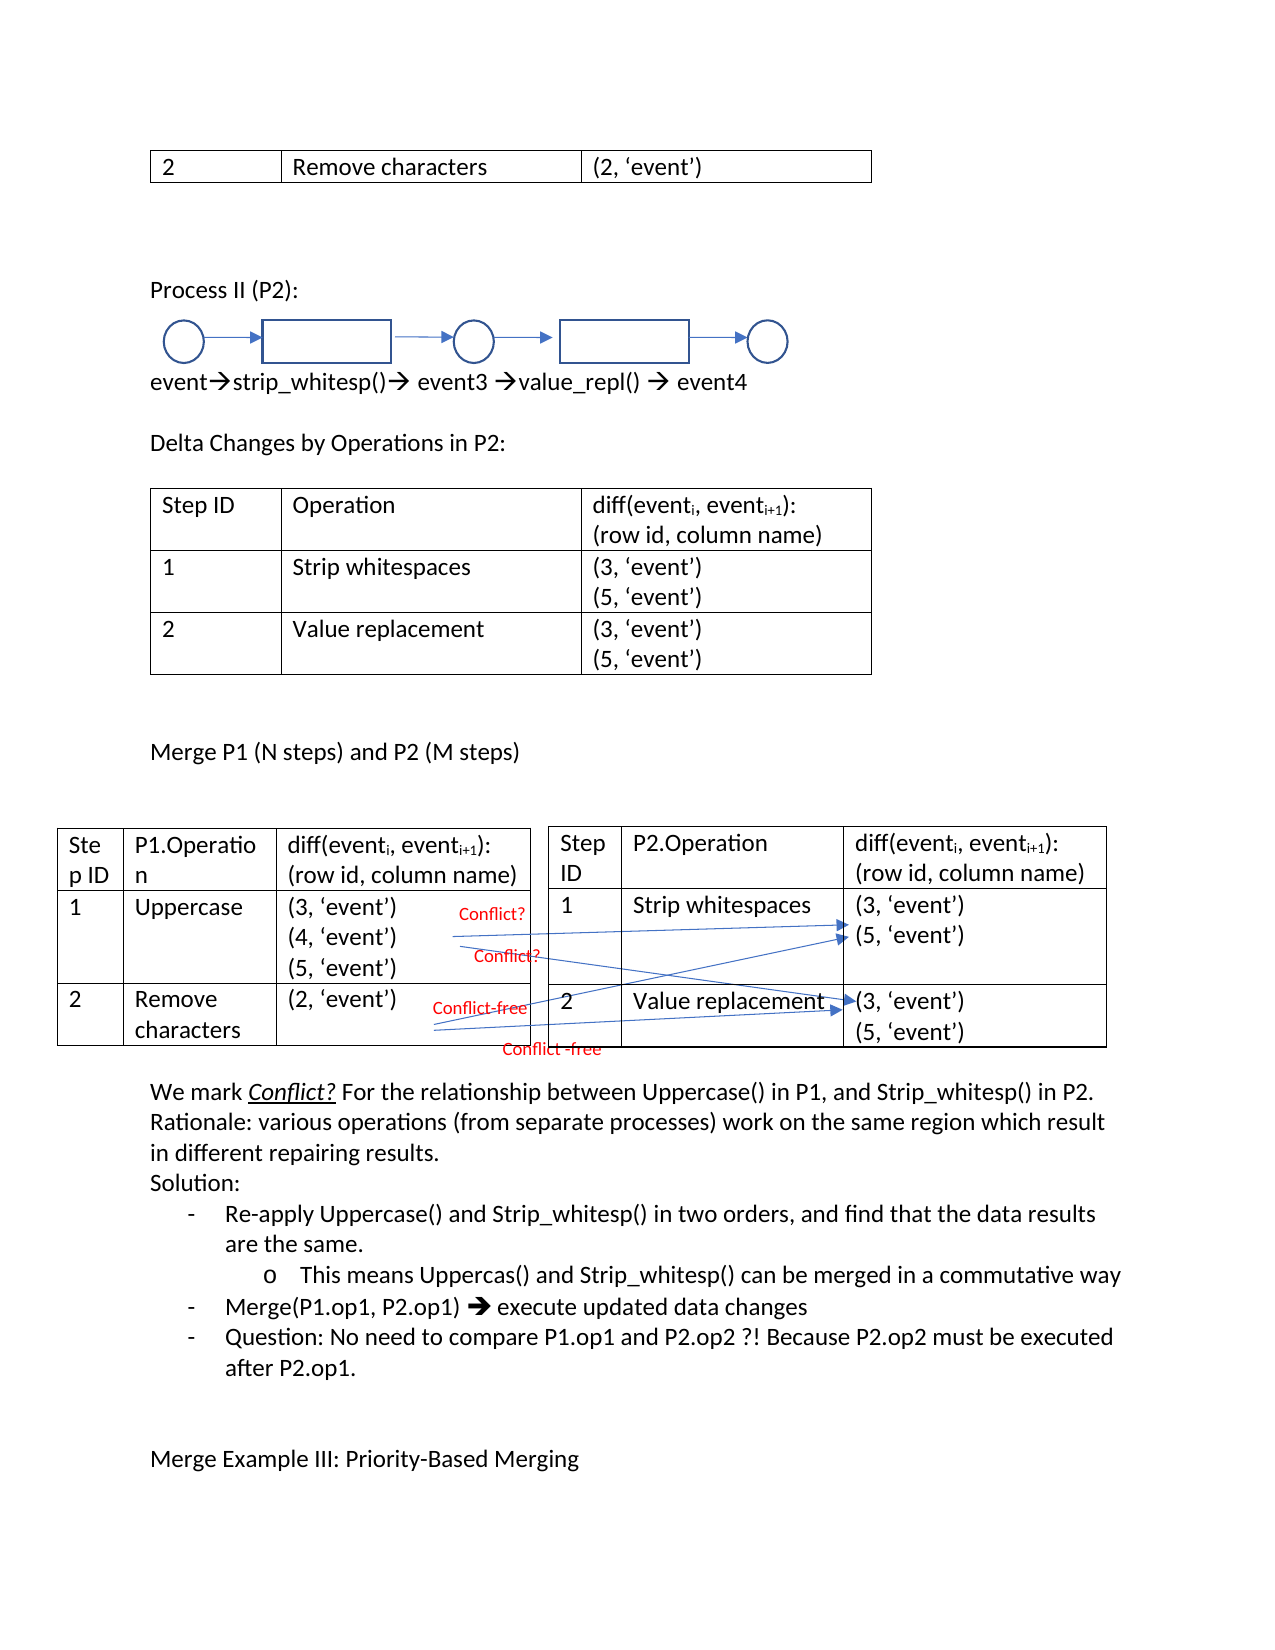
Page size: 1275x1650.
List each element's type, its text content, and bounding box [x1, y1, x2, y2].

table_cell Remove characters [282, 151, 581, 182]
table_header P1.Operation [124, 829, 276, 890]
table_cell 1 [58, 891, 123, 982]
table_cell Strip whitespaces [282, 551, 581, 612]
table_cell 1 [549, 889, 621, 984]
table_cell (2, ‘event’) [277, 984, 530, 1044]
text Merge Example III: Priority-Based Merging [150, 1443, 1125, 1474]
table_cell Uppercase [124, 891, 276, 982]
table_cell 2 [58, 984, 123, 1044]
table_header Step ID [549, 827, 621, 888]
table_header diff(eventi, eventi+1): (row id, column name) [844, 827, 1106, 888]
table_cell (3, ‘event’) (5, ‘event’) [844, 985, 1106, 1046]
text Process II (P2): [150, 274, 1125, 305]
table_header diff(eventi, eventi+1): (row id, column name) [277, 829, 530, 890]
text We mark Conflict? For the relationship between Uppercase() in P1, and Strip_whitesp() in P2. [150, 1076, 1125, 1107]
table_header P2.Operation [622, 827, 843, 888]
text eventstrip_whitesp() event3 value_repl() event4 [150, 366, 1125, 396]
table_cell 1 [151, 551, 281, 612]
table_cell (3, ‘event’) (5, ‘event’) [582, 613, 871, 674]
table_cell Value replacement [282, 613, 581, 674]
table_cell 2 [151, 151, 281, 182]
table_cell (3, ‘event’) (5, ‘event’) [582, 551, 871, 612]
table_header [582, 489, 871, 550]
list Merge(P1.op1, P2.op1) execute updated data changes [187, 1291, 1125, 1321]
table_cell Remove characters [124, 984, 276, 1044]
table_header Step ID [58, 829, 123, 890]
table_cell Strip whitespaces [622, 889, 843, 984]
list This means Uppercas() and Strip_whitesp() can be merged in a commutative way [262, 1259, 1125, 1291]
table_cell 2 [151, 613, 281, 674]
text Rationale: various operations (from separate processes) work on the same region which result in different repairing results. [150, 1107, 1125, 1168]
list Question: No need to compare P1.op1 and P2.op2 ?! Because P2.op2 must be executed after P2.op1. [187, 1321, 1125, 1382]
text Merge P1 (N steps) and P2 (M steps) [150, 736, 1125, 767]
table_cell (2, ‘event’) [582, 151, 871, 182]
table_cell (3, ‘event’) (4, ‘event’) (5, ‘event’) [277, 891, 530, 982]
table_header Operation [282, 489, 581, 550]
table_cell 2 [549, 985, 621, 1046]
list Re-apply Uppercase() and Strip_whitesp() in two orders, and find that the data results are the same. [187, 1198, 1125, 1259]
text Delta Changes by Operations in P2: [150, 427, 1125, 457]
table_cell Value replacement [622, 985, 843, 1046]
text Solution: [150, 1168, 1125, 1198]
table_header Step ID [151, 489, 281, 550]
table_cell (3, ‘event’) (5, ‘event’) [844, 889, 1106, 984]
